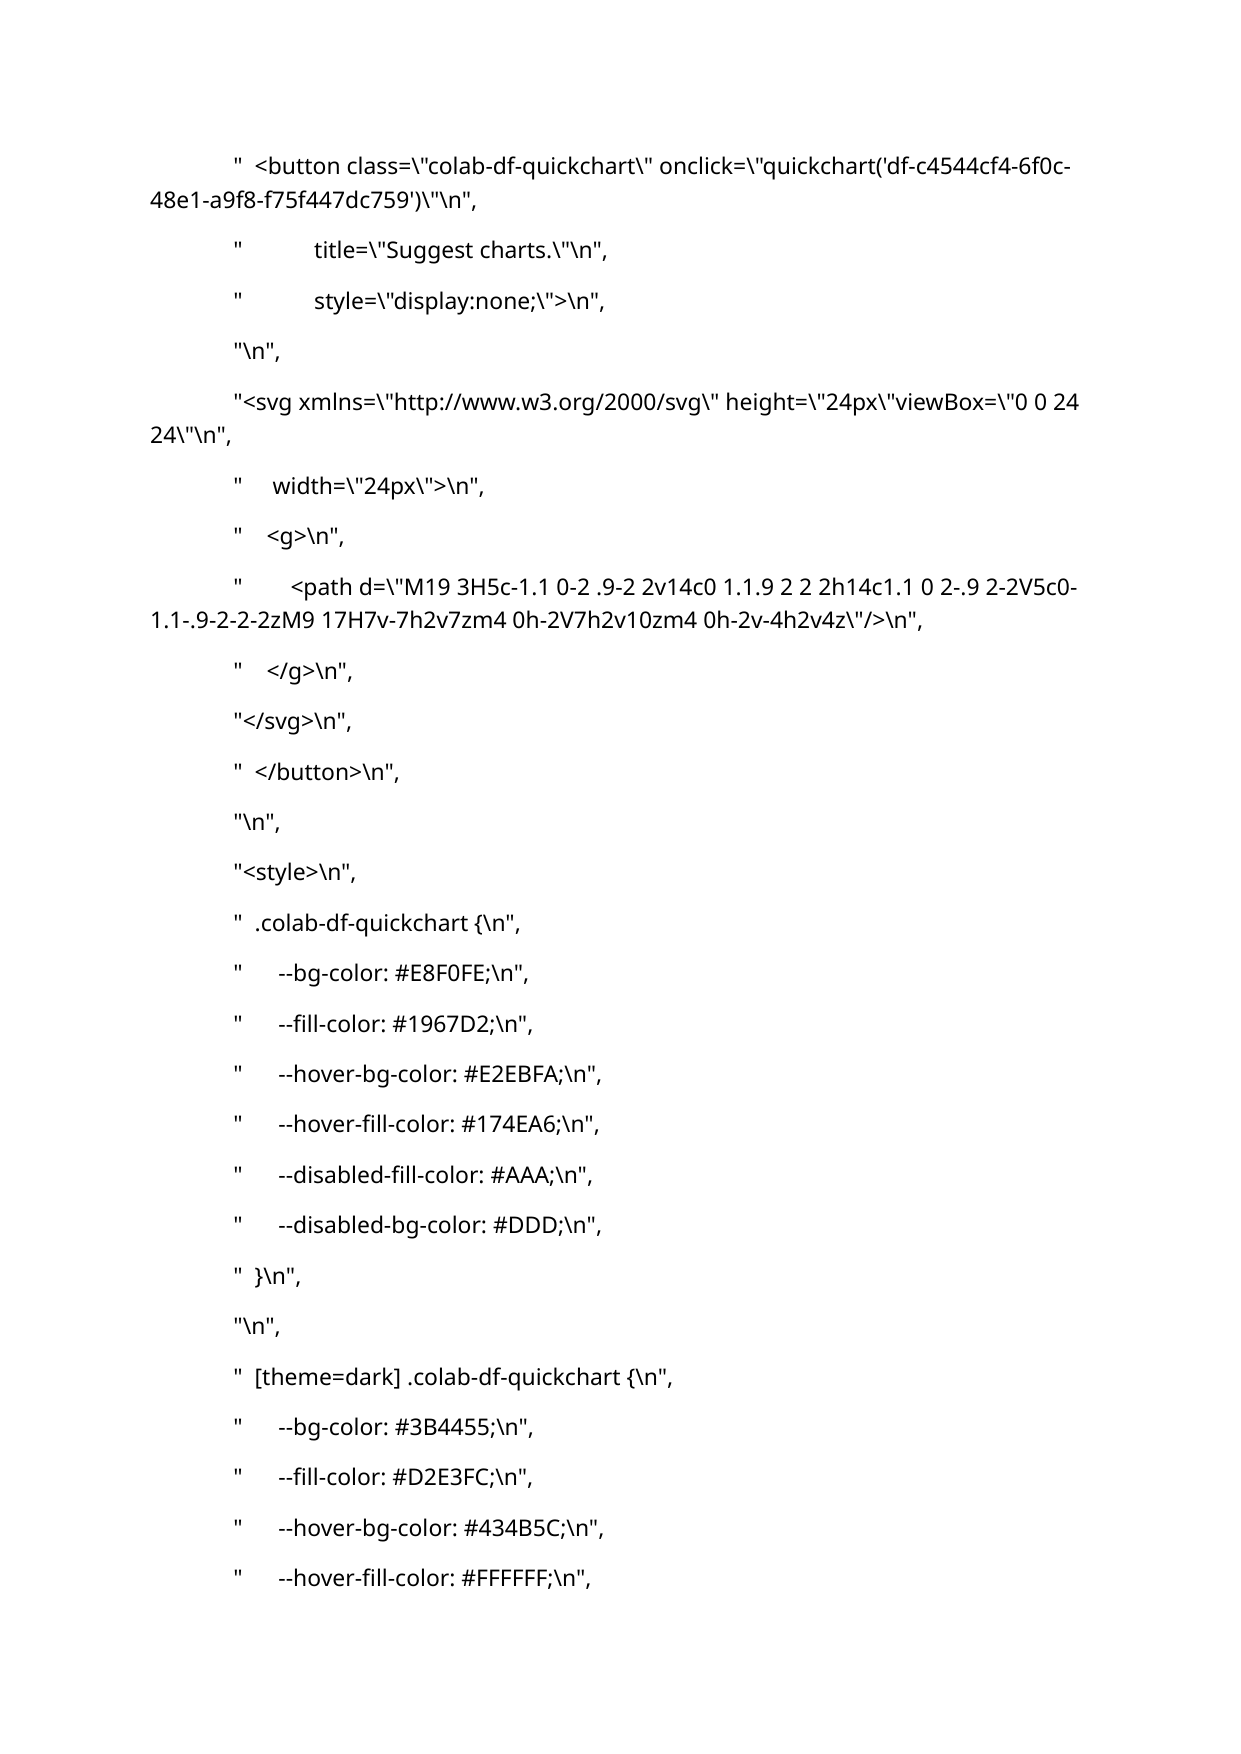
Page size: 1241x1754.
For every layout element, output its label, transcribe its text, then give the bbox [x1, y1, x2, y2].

text " --fill-color: #1967D2;\n", [150, 1007, 1090, 1039]
text " <button class=\"colab-df-quickchart\" onclick=\"quickchart('df-c4544cf4-6f0c-48e1-a9f8-f75f447dc759')\"\n", [150, 150, 1090, 215]
text " style=\"display:none;\">\n", [150, 284, 1090, 316]
text " --hover-fill-color: #174EA6;\n", [150, 1108, 1090, 1139]
text " [theme=dark] .colab-df-quickchart {\n", [150, 1360, 1090, 1392]
text " --bg-color: #E8F0FE;\n", [150, 957, 1090, 988]
text "\n", [150, 1310, 1090, 1341]
text " --hover-bg-color: #434B5C;\n", [150, 1512, 1090, 1543]
text " </button>\n", [150, 755, 1090, 787]
text " --disabled-bg-color: #DDD;\n", [150, 1209, 1090, 1240]
text " width=\"24px\">\n", [150, 469, 1090, 501]
text " <path d=\"M19 3H5c-1.1 0-2 .9-2 2v14c0 1.1.9 2 2 2h14c1.1 0 2-.9 2-2V5c0-1.1-.9-2-2-2zM9 17H7v-7h2v7zm4 0h-2V7h2v10zm4 0h-2v-4h2v4z\"/>\n", [150, 570, 1090, 635]
text "<svg xmlns=\"http://www.w3.org/2000/svg\" height=\"24px\"viewBox=\"0 0 24 24\"\n", [150, 385, 1090, 450]
text "<style>\n", [150, 856, 1090, 887]
text " <g>\n", [150, 520, 1090, 551]
text "\n", [150, 335, 1090, 366]
text " --hover-fill-color: #FFFFFF;\n", [150, 1562, 1090, 1593]
text " </g>\n", [150, 654, 1090, 686]
text "\n", [150, 806, 1090, 837]
text " title=\"Suggest charts.\"\n", [150, 234, 1090, 265]
text " .colab-df-quickchart {\n", [150, 907, 1090, 938]
text " --disabled-fill-color: #AAA;\n", [150, 1159, 1090, 1190]
text " --fill-color: #D2E3FC;\n", [150, 1461, 1090, 1492]
text "</svg>\n", [150, 705, 1090, 736]
text " }\n", [150, 1259, 1090, 1291]
text " --bg-color: #3B4455;\n", [150, 1411, 1090, 1442]
text " --hover-bg-color: #E2EBFA;\n", [150, 1058, 1090, 1089]
